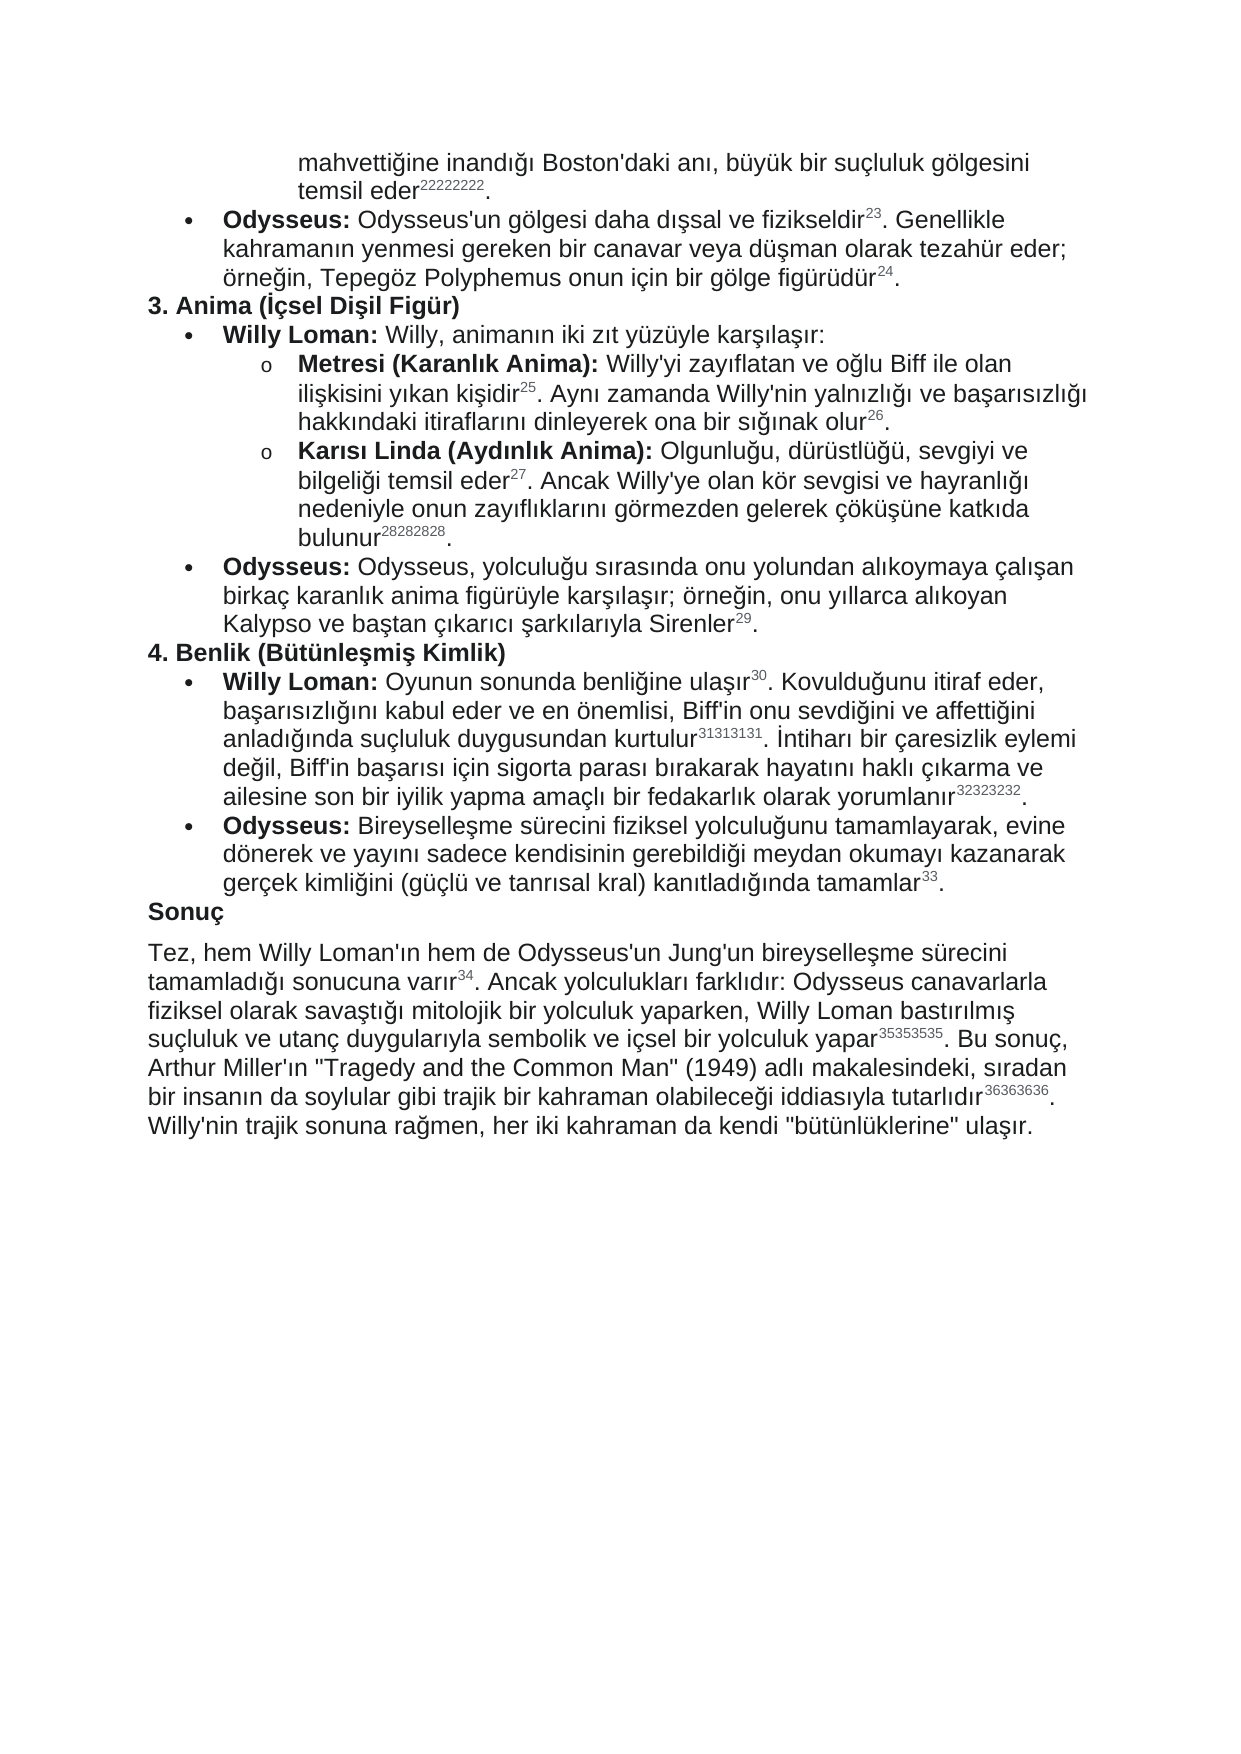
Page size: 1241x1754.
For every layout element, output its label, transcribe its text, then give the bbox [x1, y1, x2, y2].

text Tez, hem Willy Loman'ın hem de Odysseus'un Jung'un bireyselleşme sürecini tamamladığı sonucuna varır34. Ancak yolculukları farklıdır: Odysseus canavarlarla fiziksel olarak savaştığı mitolojik bir yolculuk yaparken, Willy Loman bastırılmış suçluluk ve utanç duygularıyla sembolik ve içsel bir yolculuk yapar35353535. Bu sonuç, Arthur Miller'ın "Tragedy and the Common Man" (1949) adlı makalesindeki, sıradan bir insanın da soylular gibi trajik bir kahraman olabileceği iddiasıyla tutarlıdır36363636. Willy'nin trajik sonuna rağmen, her iki kahraman da kendi "bütünlüklerine" ulaşır. [148, 938, 1093, 1139]
list Odysseus: Odysseus, yolculuğu sırasında onu yolundan alıkoymaya çalışan birkaç karanlık anima figürüyle karşılaşır; örneğin, onu yıllarca alıkoyan Kalypso ve baştan çıkarıcı şarkılarıyla Sirenler29. [185, 552, 1093, 638]
list Willy Loman: Willy, animanın iki zıt yüzüyle karşılaşır: [185, 320, 1093, 349]
list Odysseus: Bireyselleşme sürecini fiziksel yolculuğunu tamamlayarak, evine dönerek ve yayını sadece kendisinin gerebildiği meydan okumayı kazanarak gerçek kimliğini (güçlü ve tanrısal kral) kanıtladığında tamamlar33. [185, 811, 1093, 897]
list Willy Loman: Oyunun sonunda benliğine ulaşır30. Kovulduğunu itiraf eder, başarısızlığını kabul eder ve en önemlisi, Biff'in onu sevdiğini ve affettiğini anladığında suçluluk duygusundan kurtulur31313131. İntiharı bir çaresizlik eylemi değil, Biff'in başarısı için sigorta parası bırakarak hayatını haklı çıkarma ve ailesine son bir iyilik yapma amaçlı bir fedakarlık olarak yorumlanır32323232. [185, 667, 1093, 811]
list Odysseus: Odysseus'un gölgesi daha dışsal ve fizikseldir23. Genellikle kahramanın yenmesi gereken bir canavar veya düşman olarak tezahür eder; örneğin, Tepegöz Polyphemus onun için bir gölge figürüdür24. [185, 205, 1093, 291]
list Metresi (Karanlık Anima): Willy'yi zayıflatan ve oğlu Biff ile olan ilişkisini yıkan kişidir25. Aynı zamanda Willy'nin yalnızlığı ve başarısızlığı hakkındaki itiraflarını dinleyerek ona bir sığınak olur26. [260, 349, 1093, 436]
text 3. Anima (İçsel Dişil Figür) [148, 291, 1093, 320]
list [260, 148, 1093, 205]
text 4. Benlik (Bütünleşmiş Kimlik) [148, 638, 1093, 667]
list Karısı Linda (Aydınlık Anima): Olgunluğu, dürüstlüğü, sevgiyi ve bilgeliği temsil eder27. Ancak Willy'ye olan kör sevgisi ve hayranlığı nedeniyle onun zayıflıklarını görmezden gelerek çöküşüne katkıda bulunur28282828. [260, 436, 1093, 552]
text Sonuç [148, 897, 1093, 926]
